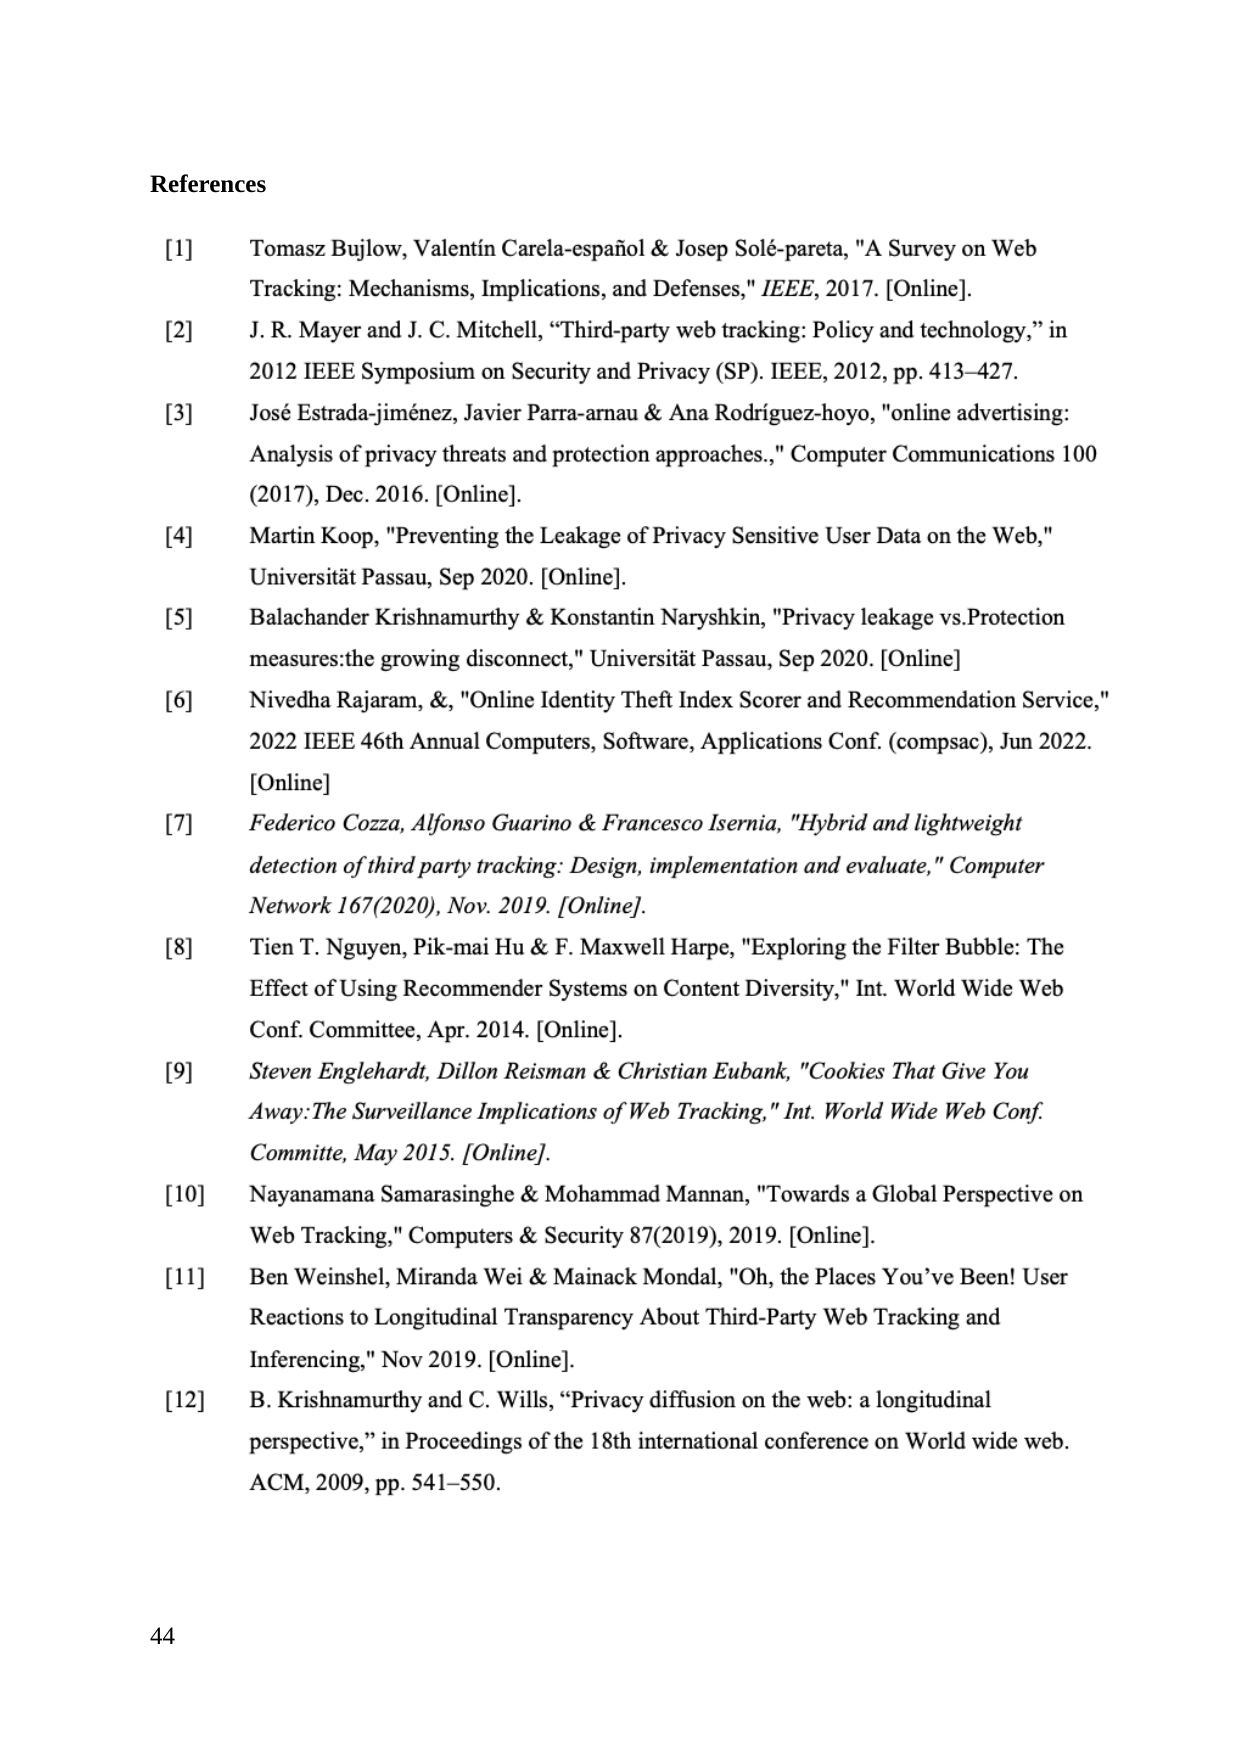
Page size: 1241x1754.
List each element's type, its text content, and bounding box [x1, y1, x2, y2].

text References [150, 164, 1090, 202]
picture [150, 216, 1127, 1516]
